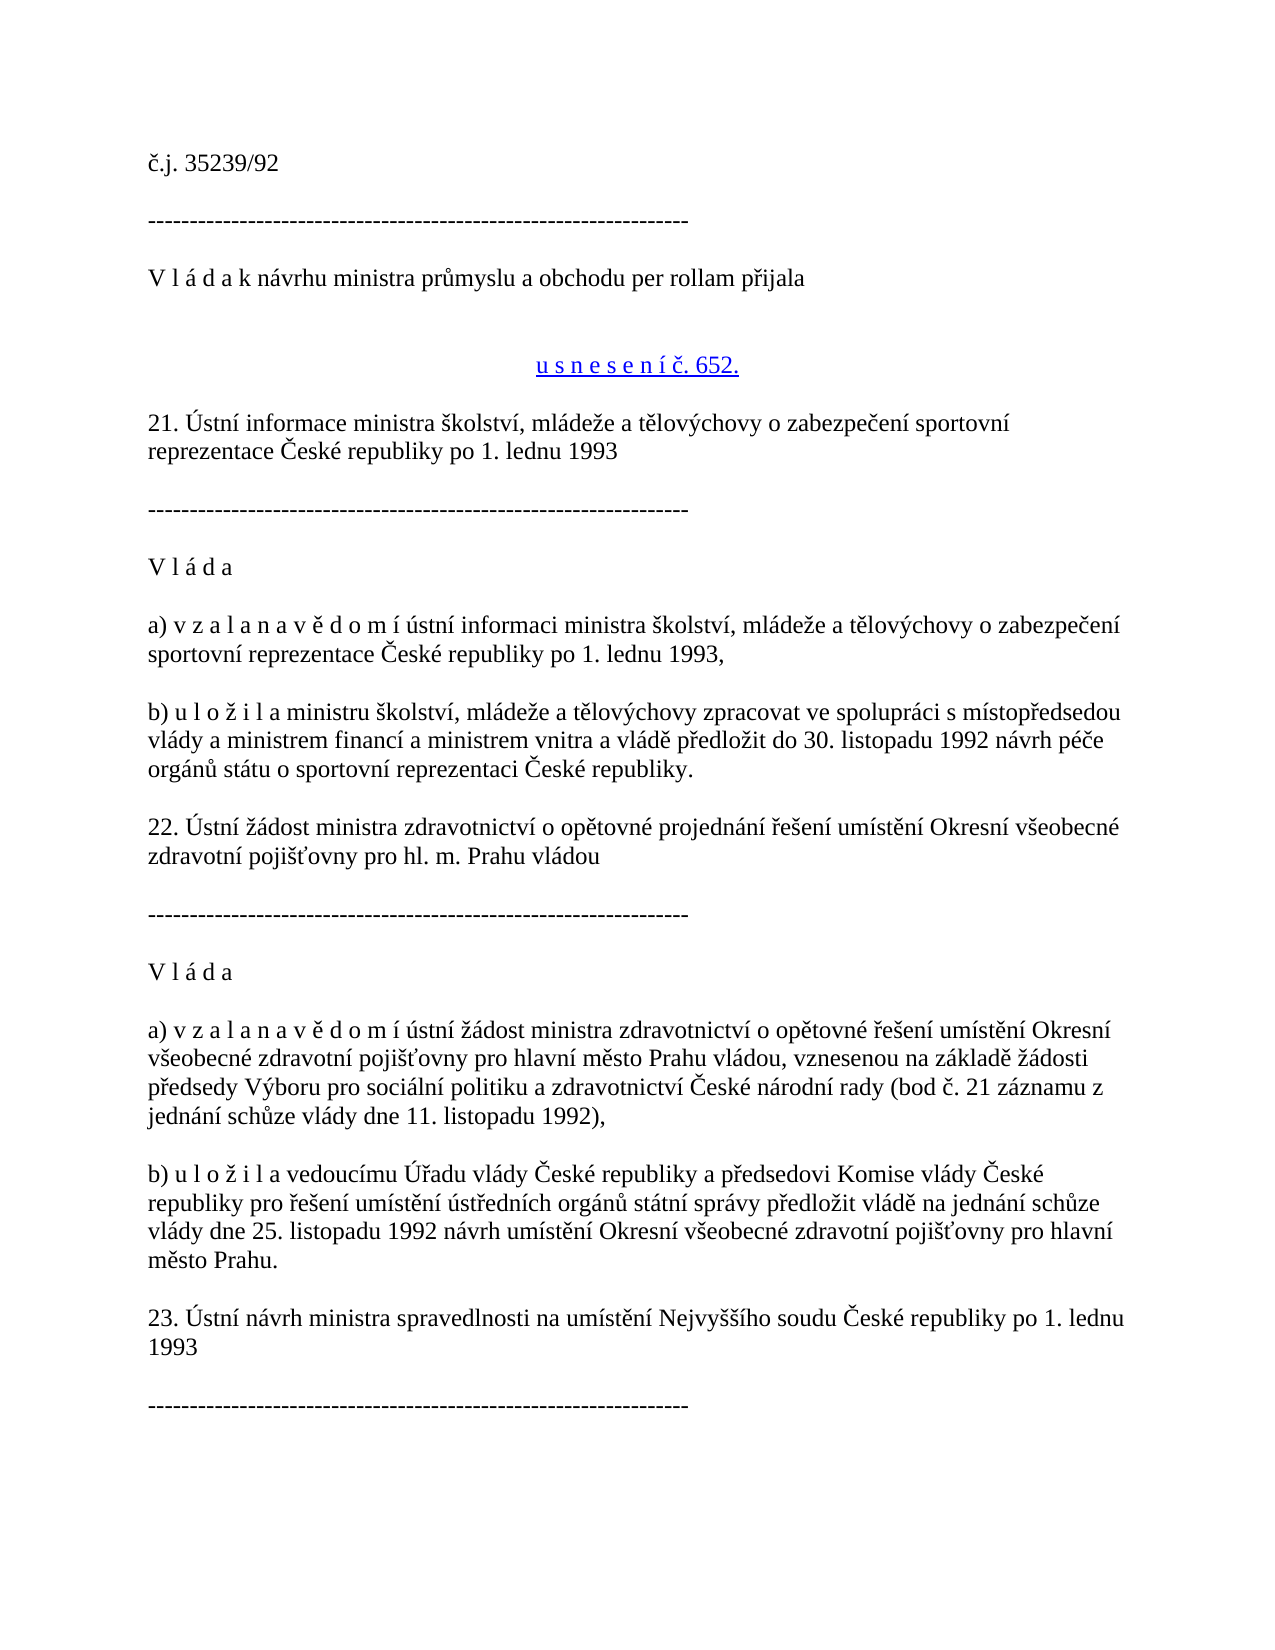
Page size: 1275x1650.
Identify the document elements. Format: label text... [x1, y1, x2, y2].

text ----------------------------------------------------------------- [148, 899, 1127, 928]
text č.j. 35239/92 [148, 148, 1127, 176]
text V l á d a [148, 552, 1127, 581]
text b) u l o ž i l a ministru školství, mládeže a tělovýchovy zpracovat ve spolupráci s místopředsedou vlády a ministrem financí a ministrem vnitra a vládě předložit do 30. listopadu 1992 návrh péče orgánů státu o sportovní reprezentaci České republiky. [148, 697, 1127, 783]
text V l á d a k návrhu ministra průmyslu a obchodu per rollam přijala [148, 263, 1127, 292]
text 23. Ústní návrh ministra spravedlnosti na umístění Nejvyššího soudu České republiky po 1. lednu 1993 [148, 1303, 1127, 1361]
text a) v z a l a n a v ě d o m í ústní žádost ministra zdravotnictví o opětovné řešení umístění Okresní všeobecné zdravotní pojišťovny pro hlavní město Prahu vládou, vznesenou na základě žádosti předsedy Výboru pro sociální politiku a zdravotnictví České národní rady (bod č. 21 záznamu z jednání schůze vlády dne 11. listopadu 1992), [148, 1015, 1127, 1130]
text ----------------------------------------------------------------- [148, 206, 1127, 234]
text u s n e s e n í č. 652. [148, 321, 1127, 379]
text 21. Ústní informace ministra školství, mládeže a tělovýchovy o zabezpečení sportovní reprezentace České republiky po 1. lednu 1993 [148, 379, 1127, 465]
text ----------------------------------------------------------------- [148, 494, 1127, 523]
text V l á d a [148, 957, 1127, 986]
text ----------------------------------------------------------------- [148, 1390, 1127, 1418]
text b) u l o ž i l a vedoucímu Úřadu vlády České republiky a předsedovi Komise vlády České republiky pro řešení umístění ústředních orgánů státní správy předložit vládě na jednání schůze vlády dne 25. listopadu 1992 návrh umístění Okresní všeobecné zdravotní pojišťovny pro hlavní město Prahu. [148, 1159, 1127, 1274]
text a) v z a l a n a v ě d o m í ústní informaci ministra školství, mládeže a tělovýchovy o zabezpečení sportovní reprezentace České republiky po 1. lednu 1993, [148, 610, 1127, 668]
text 22. Ústní žádost ministra zdravotnictví o opětovné projednání řešení umístění Okresní všeobecné zdravotní pojišťovny pro hl. m. Prahu vládou [148, 812, 1127, 870]
